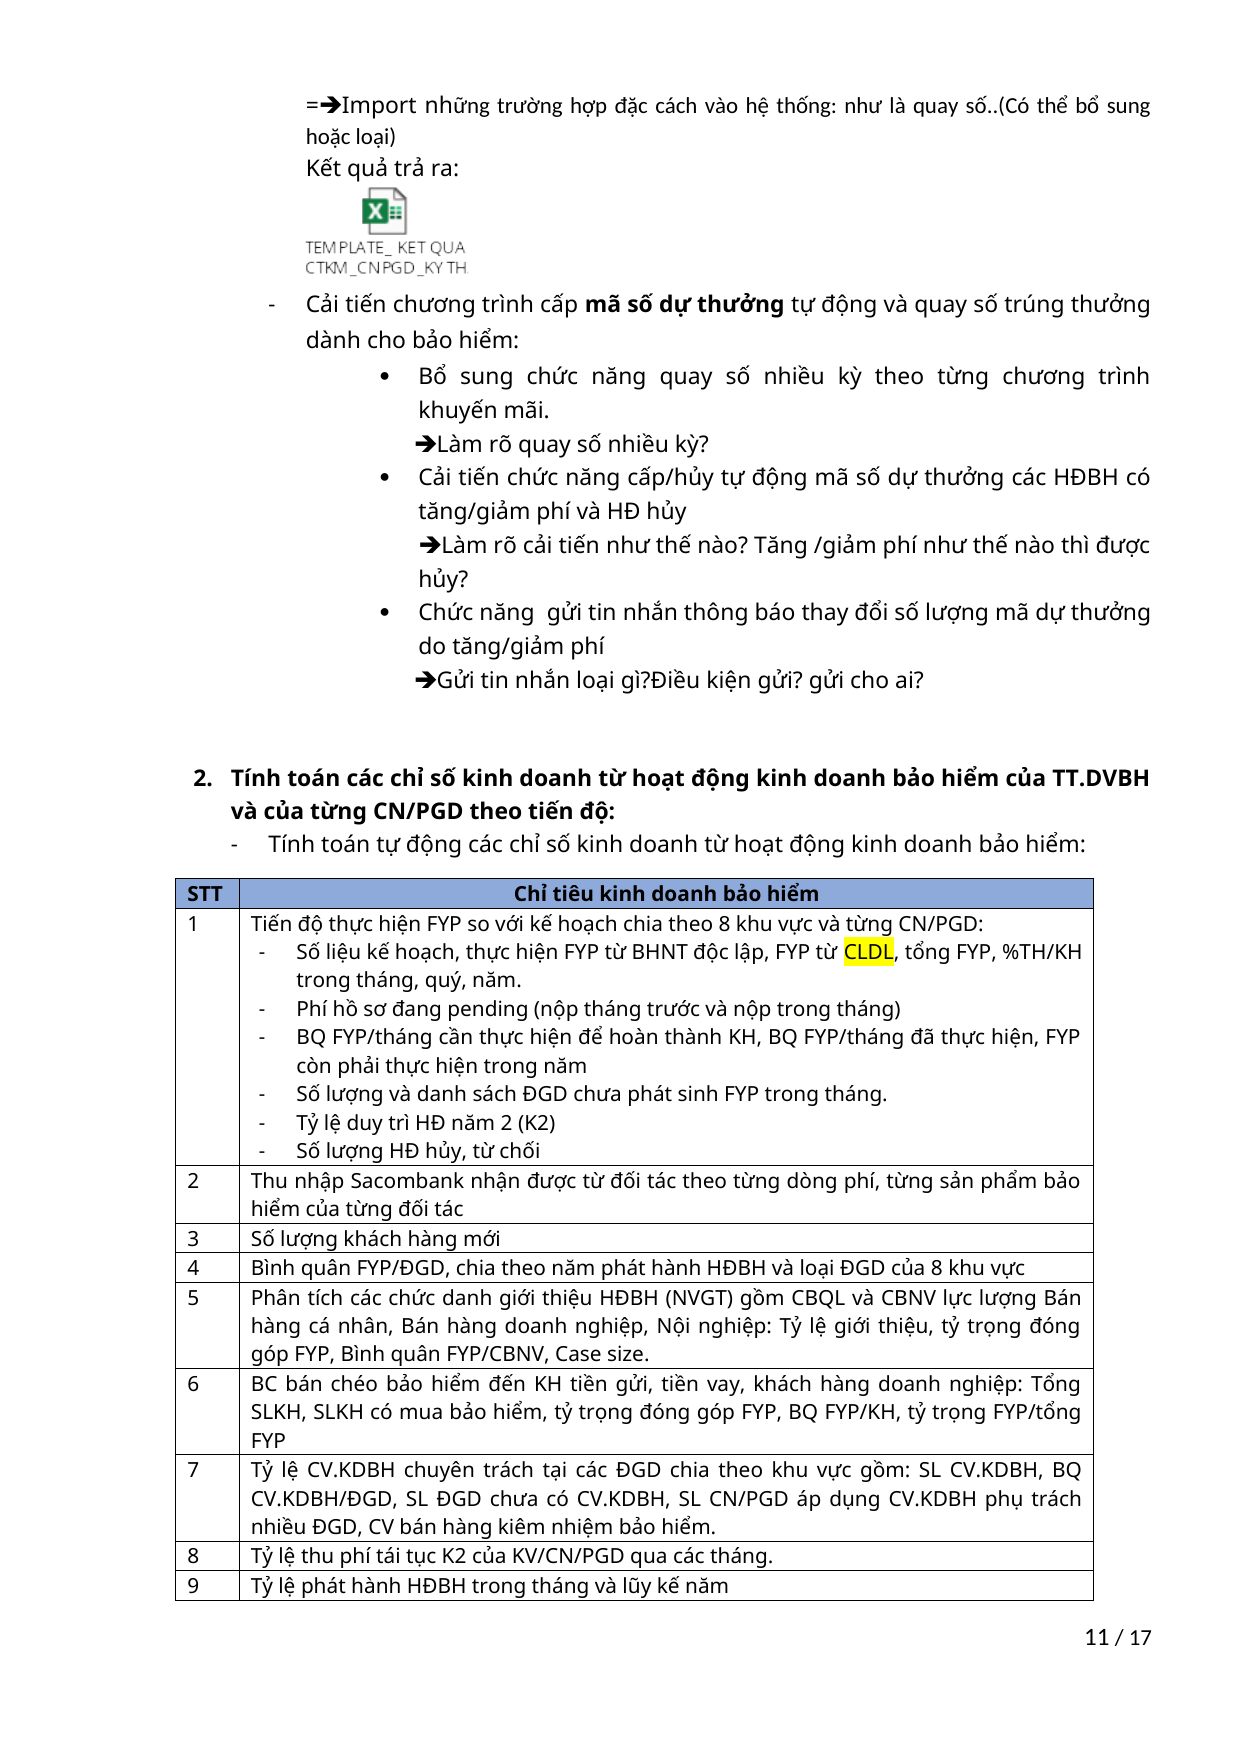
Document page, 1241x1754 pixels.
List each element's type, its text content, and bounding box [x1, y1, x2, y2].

table_cell Tỷ lệ phát hành HĐBH trong tháng và lũy kế năm [240, 1571, 1093, 1599]
table_cell Phân tích các chức danh giới thiệu HĐBH (NVGT) gồm CBQL và CBNV lực lượng Bán hàng cá nhân, Bán hàng doanh nghiệp, Nội nghiệp: Tỷ lệ giới thiệu, tỷ trọng đóng góp FYP, Bình quân FYP/CBNV, Case size. [240, 1283, 1093, 1368]
table_cell Tỷ lệ CV.KDBH chuyên trách tại các ĐGD chia theo khu vực gồm: SL CV.KDBH, BQ CV.KDBH/ĐGD, SL ĐGD chưa có CV.KDBH, SL CN/PGD áp dụng CV.KDBH phụ trách nhiều ĐGD, CV bán hàng kiêm nhiệm bảo hiểm. [240, 1455, 1093, 1541]
table_cell 3 [176, 1224, 239, 1252]
table_cell 1 [176, 909, 239, 1165]
table_cell 2 [176, 1166, 239, 1223]
list Tính toán tự động các chỉ số kinh doanh từ hoạt động kinh doanh bảo hiểm: [231, 828, 1152, 859]
list Cải tiến chương trình cấp mã số dự thưởng tự động và quay số trúng thưởng dành cho bảo hiểm: [268, 288, 1152, 355]
list =Import những trường hợp đặc cách vào hệ thống: như là quay số..(Có thể bổ sung hoặc loại) [306, 89, 1152, 150]
list Làm rõ cải tiến như thế nào? Tăng /giảm phí như thế nào thì được hủy? [418, 529, 1152, 594]
table_header Chỉ tiêu kinh doanh bảo hiểm [240, 879, 1093, 908]
table_cell 6 [176, 1369, 239, 1454]
table_cell Số lượng khách hàng mới [240, 1224, 1093, 1252]
table_cell BC bán chéo bảo hiểm đến KH tiền gửi, tiền vay, khách hàng doanh nghiệp: Tổng SLKH, SLKH có mua bảo hiểm, tỷ trọng đóng góp FYP, BQ FYP/KH, tỷ trọng FYP/tổng FYP [240, 1369, 1093, 1454]
list Tính toán các chỉ số kinh doanh từ hoạt động kinh doanh bảo hiểm của TT.DVBH và của từng CN/PGD theo tiến độ: [193, 762, 1152, 826]
table_cell 9 [176, 1571, 239, 1599]
list Cải tiến chức năng cấp/hủy tự động mã số dự thưởng các HĐBH có tăng/giảm phí và HĐ hủy [381, 461, 1152, 526]
list Gửi tin nhắn loại gì?Điều kiện gửi? gửi cho ai? [413, 664, 1152, 695]
table_cell 4 [176, 1253, 239, 1282]
table_cell 5 [176, 1283, 239, 1368]
list Kết quả trả ra: [306, 152, 1152, 183]
list Chức năng gửi tin nhắn thông báo thay đổi số lượng mã dự thưởng do tăng/giảm phí [381, 596, 1152, 661]
table_cell Tỷ lệ thu phí tái tục K2 của KV/CN/PGD qua các tháng. [240, 1542, 1093, 1570]
table_cell 8 [176, 1542, 239, 1570]
table_cell Thu nhập Sacombank nhận được từ đối tác theo từng dòng phí, từng sản phẩm bảo hiểm của từng đối tác [240, 1166, 1093, 1223]
table_cell Bình quân FYP/ĐGD, chia theo năm phát hành HĐBH và loại ĐGD của 8 khu vực [240, 1253, 1093, 1282]
list Bổ sung chức năng quay số nhiều kỳ theo từng chương trình khuyến mãi. [381, 360, 1152, 425]
table_cell 7 [176, 1455, 239, 1541]
table_cell Tiến độ thực hiện FYP so với kế hoạch chia theo 8 khu vực và từng CN/PGD: Số liệu kế hoạch, thực hiện FYP từ BHNT độc lập, FYP từ CLDL, tổng FYP, %TH/KH trong tháng, quý, năm. Phí hồ sơ đang pending (nộp tháng trước và nộp trong tháng) BQ FYP/tháng cần thực hiện để hoàn thành KH, BQ FYP/tháng đã thực hiện, FYP còn phải thực hiện trong năm Số lượng và danh sách ĐGD chưa phát sinh FYP trong tháng. Tỷ lệ duy trì HĐ năm 2 (K2) Số lượng HĐ hủy, từ chối [240, 909, 1093, 1165]
list Làm rõ quay số nhiều kỳ? [413, 428, 1152, 459]
table_header STT [176, 879, 239, 908]
